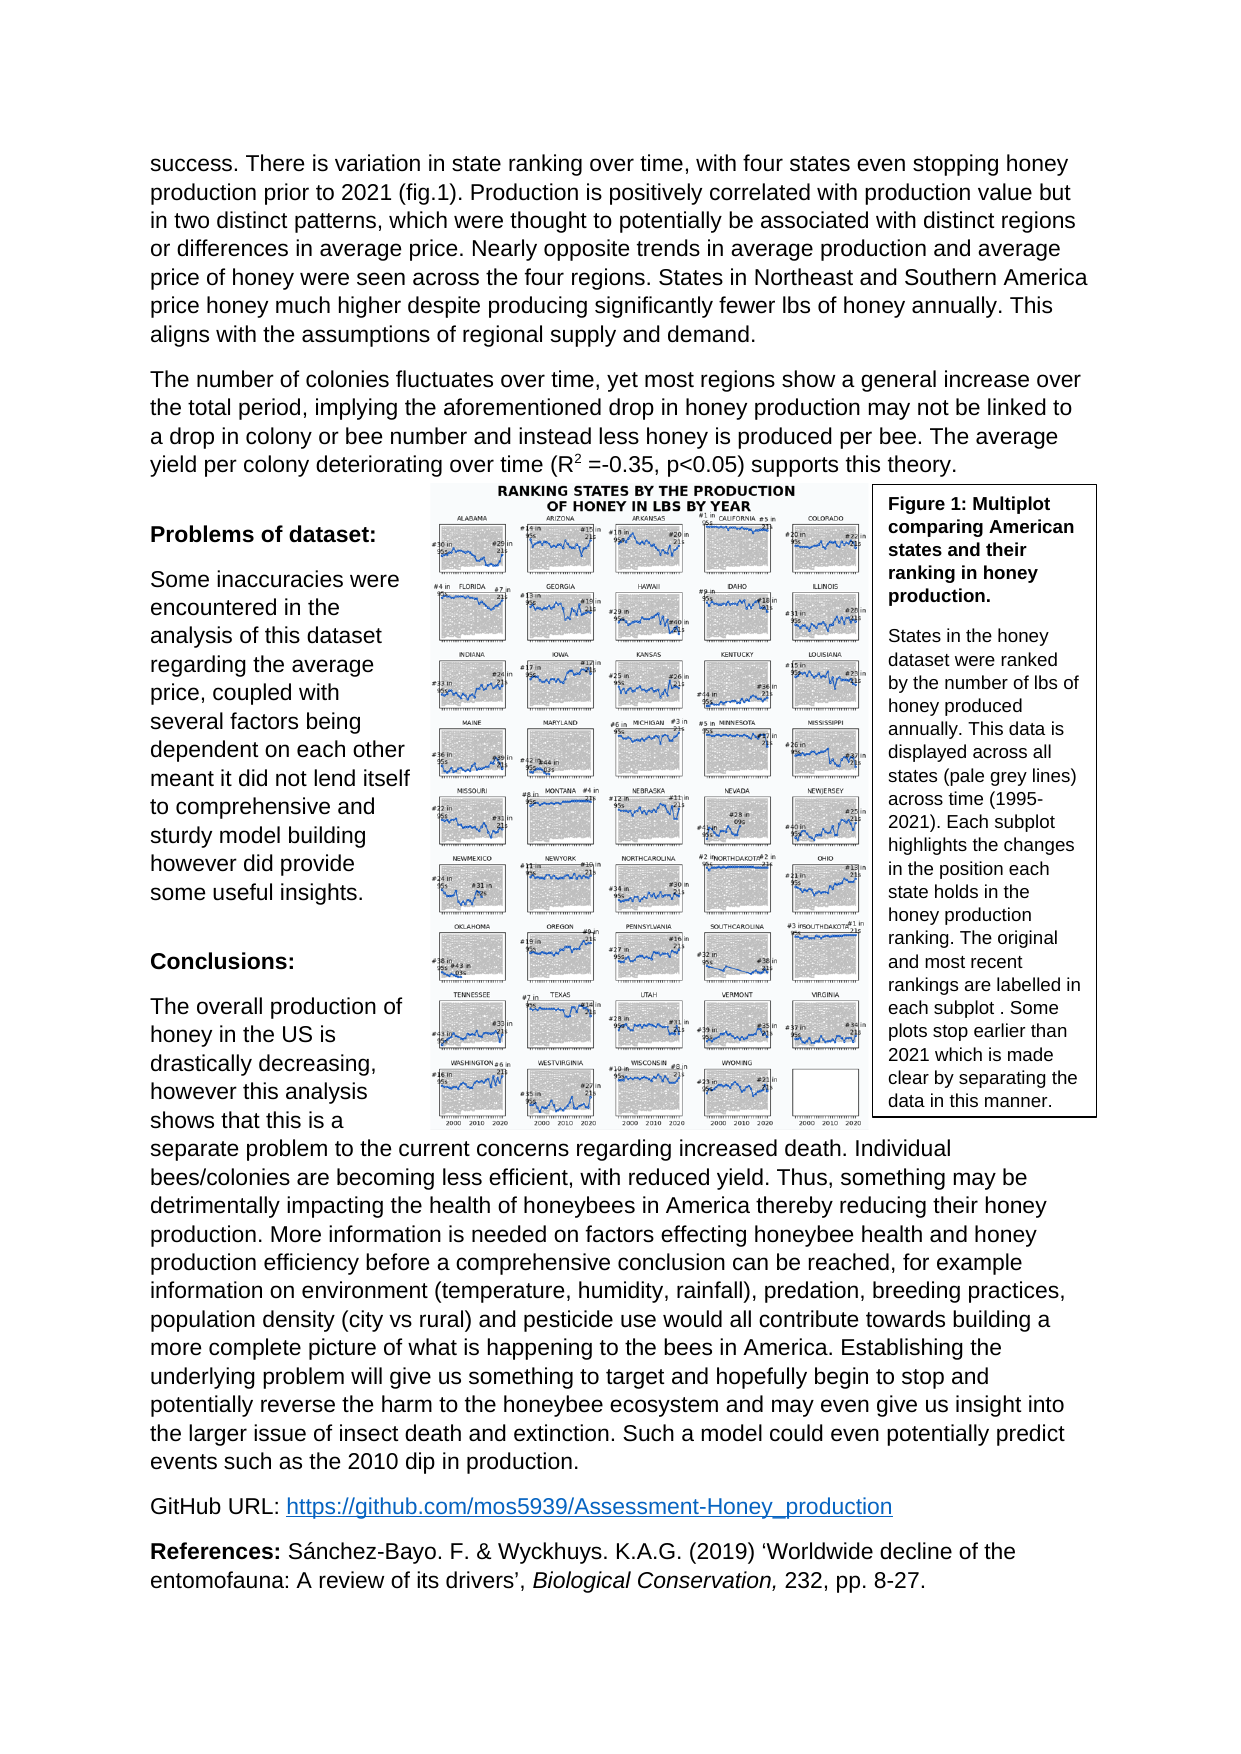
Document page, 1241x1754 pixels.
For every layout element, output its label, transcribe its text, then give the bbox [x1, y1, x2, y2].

text The overall production of honey in the US is drastically decreasing, however this analysis shows that this is a separate problem to the current concerns regarding increased death. Individual bees/colonies are becoming less efficient, with reduced yield. Thus, something may be detrimentally impacting the health of honeybees in America thereby reducing their honey production. More information is needed on factors effecting honeybee health and honey production efficiency before a comprehensive conclusion can be reached, for example information on environment (temperature, humidity, rainfall), predation, breeding practices, population density (city vs rural) and pesticide use would all contribute towards building a more complete picture of what is happening to the bees in America. Establishing the underlying problem will give us something to target and hopefully begin to stop and potentially reverse the harm to the honeybee ecosystem and may even give us insight into the larger issue of insect death and extinction. Such a model could even potentially predict events such as the 2010 dip in production. [150, 993, 1090, 1474]
text Problems of dataset: [150, 521, 430, 547]
text References: Sánchez-Bayo. F. & Wyckhuys. K.A.G. (2019) ‘Worldwide decline of the entomofauna: A review of its drivers’, Biological Conservation, 232, pp. 8-27. [150, 1538, 1090, 1593]
text Some inaccuracies were encountered in the analysis of this dataset regarding the average price, coupled with several factors being dependent on each other meant it did not lend itself to comprehensive and sturdy model building however did provide some useful insights. [150, 566, 430, 905]
picture [430, 483, 869, 1130]
text The number of colonies fluctuates over time, yet most regions show a general increase over the total period, implying the aforementioned drop in honey production may not be linked to a drop in colony or bee number and instead less honey is produced per bee. The average yield per colony deteriorating over time (R2 =-0.35, p<0.05) supports this theory. [150, 366, 1090, 477]
text GitHub URL: https://github.com/mos5939/Assessment-Honey_production [150, 1493, 1090, 1519]
text Conclusions: [150, 948, 430, 974]
